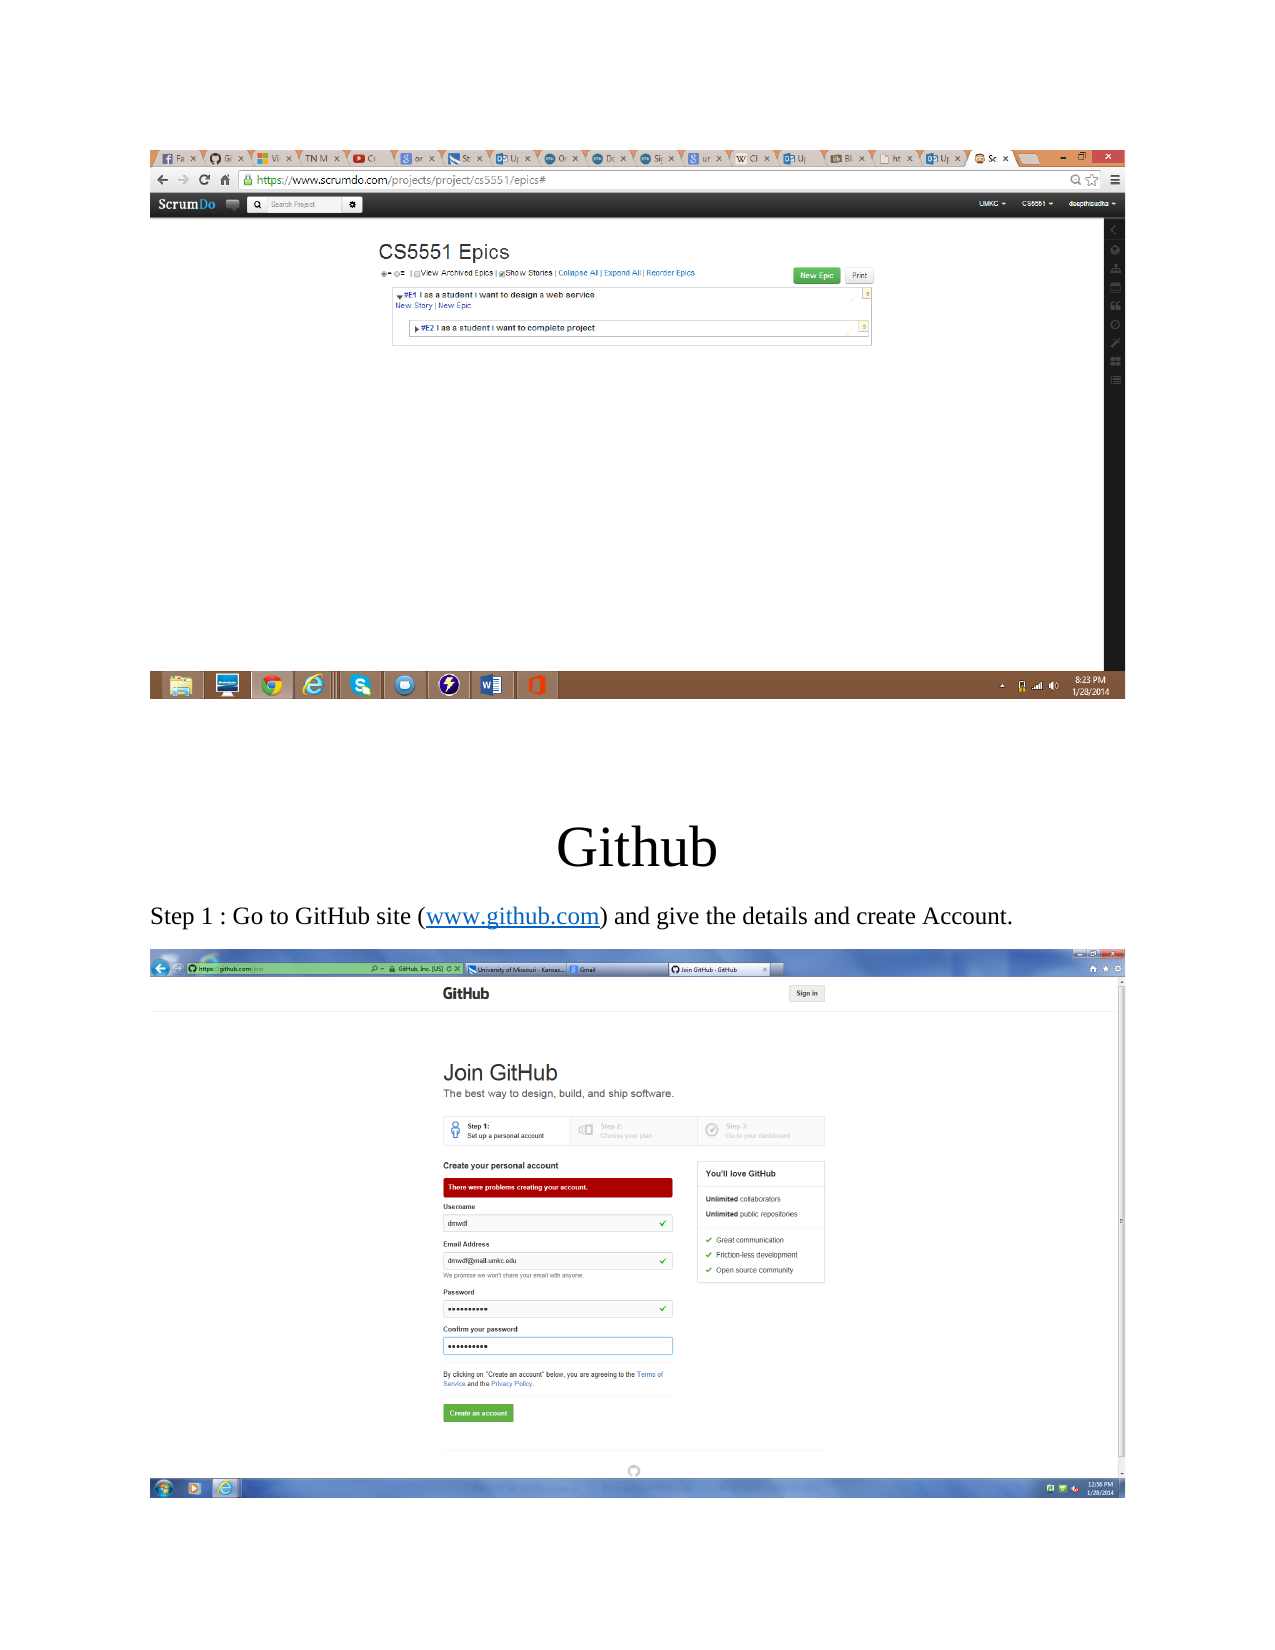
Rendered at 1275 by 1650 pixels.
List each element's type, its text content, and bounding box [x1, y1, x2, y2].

text Github [150, 812, 1125, 879]
picture [150, 150, 1125, 699]
text Step 1 : Go to GitHub site (www.github.com) and give the details and create Account. [150, 901, 1125, 930]
picture [150, 949, 1125, 1498]
